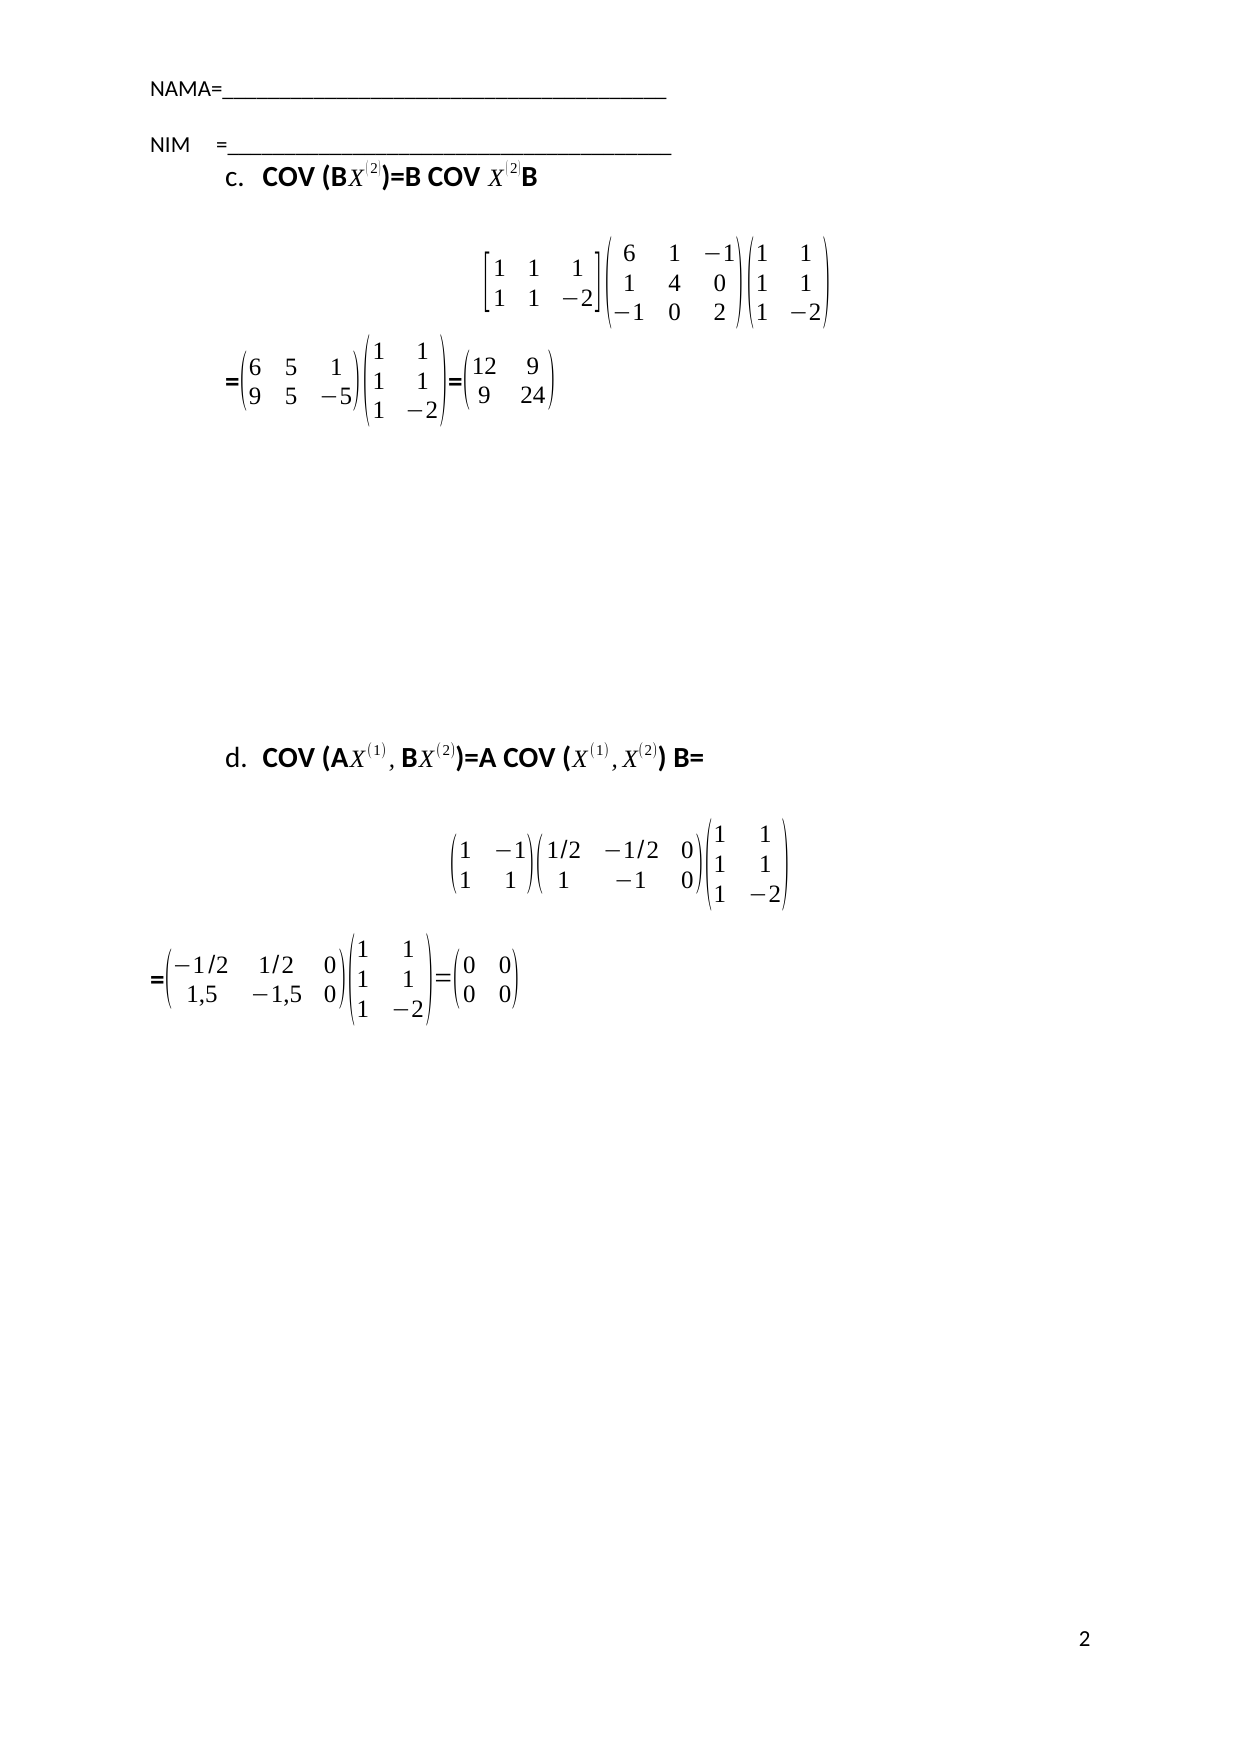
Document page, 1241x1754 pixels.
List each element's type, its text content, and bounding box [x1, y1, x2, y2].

text == [225, 333, 1090, 429]
list COV (A B)=A COV () B= [225, 739, 1090, 775]
list COV (B)=B COV B [225, 158, 1090, 193]
text = [150, 931, 1090, 1027]
